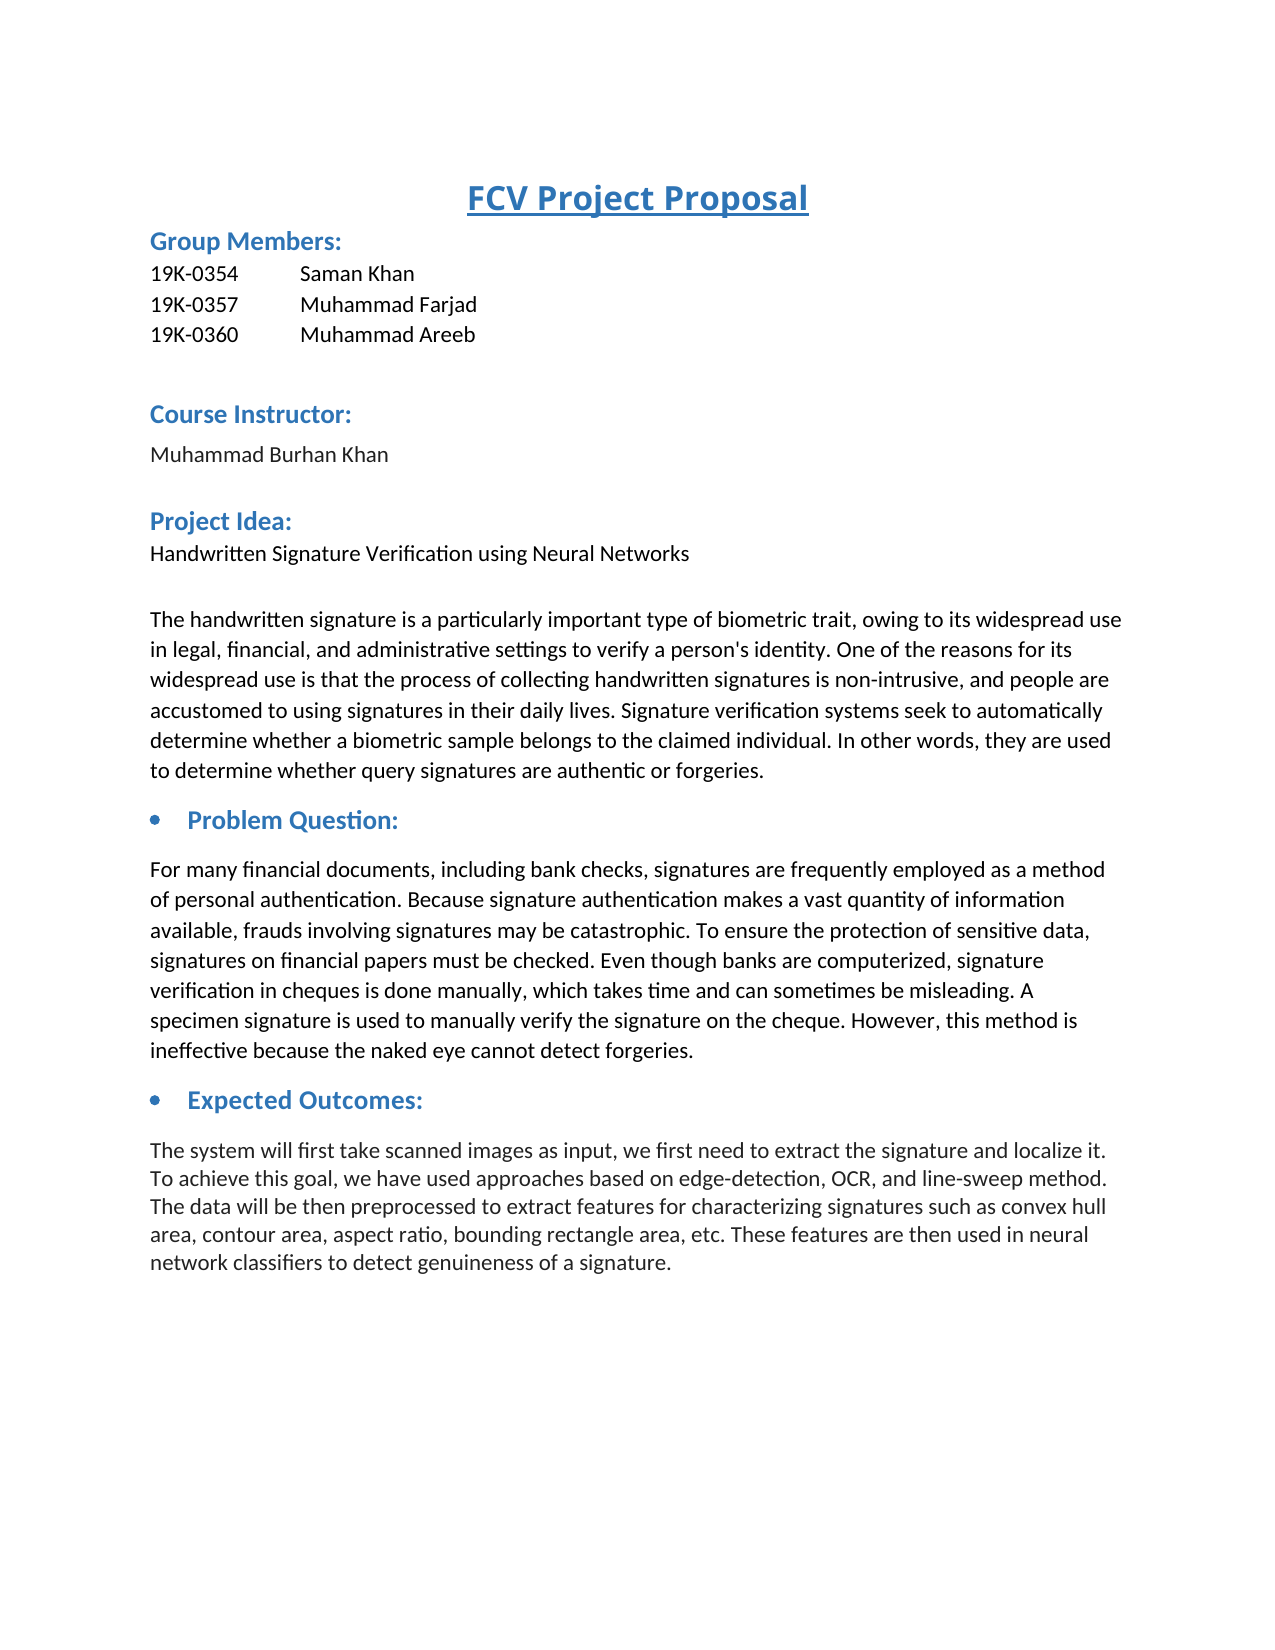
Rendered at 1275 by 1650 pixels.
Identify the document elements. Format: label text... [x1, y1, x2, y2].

text 19K-0360 Muhammad Areeb [150, 320, 1125, 348]
text The system will first take scanned images as input, we first need to extract the signature and localize it. To achieve this goal, we have used approaches based on edge-detection, OCR, and line-sweep method. The data will be then preprocessed to extract features for characterizing signatures such as convex hull area, contour area, aspect ratio, bounding rectangle area, etc. These features are then used in neural network classifiers to detect genuineness of a signature. [150, 1136, 1125, 1276]
subtitle FCV Project Proposal [150, 175, 1125, 220]
text Group Members: [150, 224, 1125, 257]
text Handwritten Signature Verification using Neural Networks [150, 539, 1125, 567]
list Problem Question: [150, 803, 1125, 836]
text 19K-0354 Saman Khan [150, 259, 1125, 288]
text The handwritten signature is a particularly important type of biometric trait, owing to its widespread use in legal, financial, and administrative settings to verify a person's identity. One of the reasons for its widespread use is that the process of collecting handwritten signatures is non-intrusive, and people are accustomed to using signatures in their daily lives. Signature verification systems seek to automatically determine whether a biometric sample belongs to the claimed individual. In other words, they are used to determine whether query signatures are authentic or forgeries. [150, 605, 1125, 784]
subtitle Muhammad Burhan Khan [150, 437, 1125, 468]
list Expected Outcomes: [150, 1083, 1125, 1117]
text Course Instructor: [150, 397, 1125, 430]
text Project Idea: [150, 504, 1125, 537]
text 19K-0357 Muhammad Farjad [150, 290, 1125, 318]
text For many financial documents, including bank checks, signatures are frequently employed as a method of personal authentication. Because signature authentication makes a vast quantity of information available, frauds involving signatures may be catastrophic. To ensure the protection of sensitive data, signatures on financial papers must be checked. Even though banks are computerized, signature verification in cheques is done manually, which takes time and can sometimes be misleading. A specimen signature is used to manually verify the signature on the cheque. However, this method is ineffective because the naked eye cannot detect forgeries. [150, 855, 1125, 1065]
